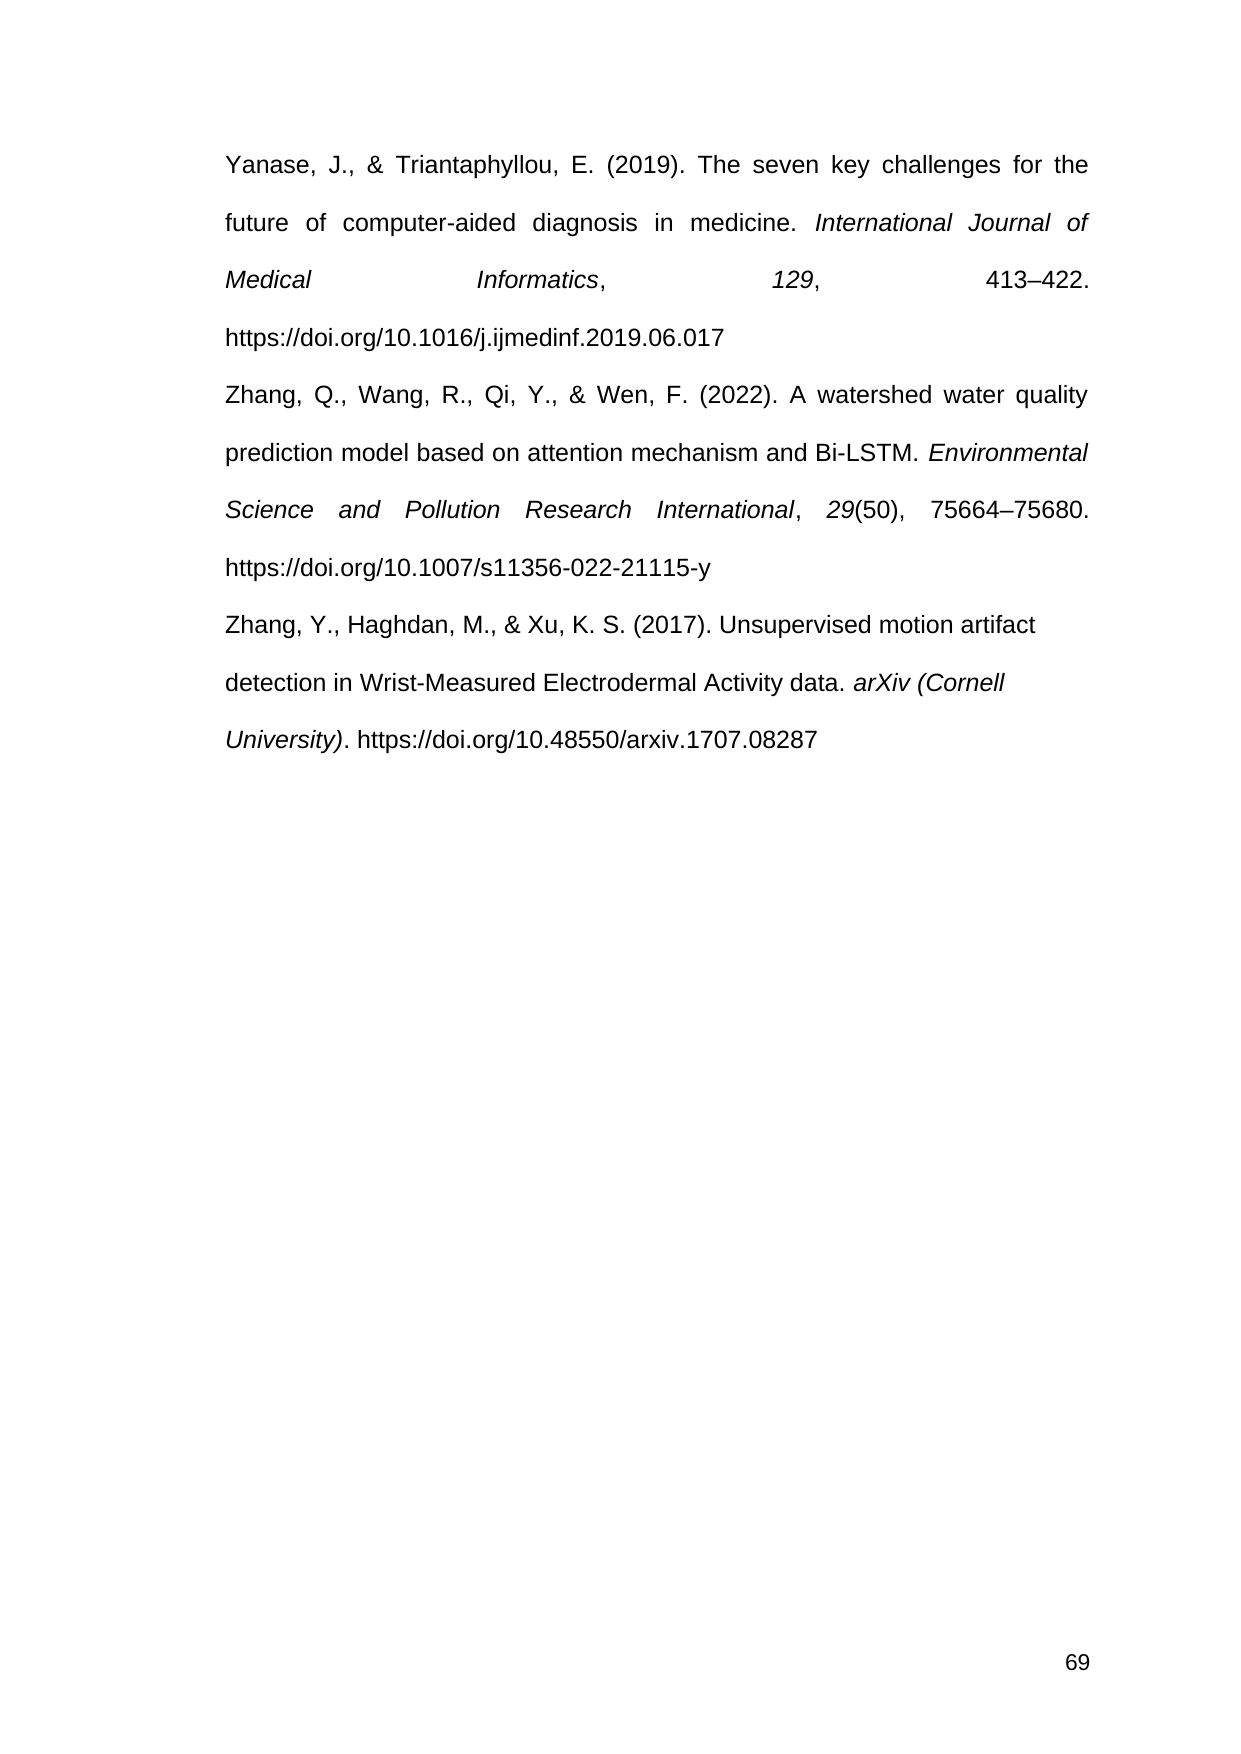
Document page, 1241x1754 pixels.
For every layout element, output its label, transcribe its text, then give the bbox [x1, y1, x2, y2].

text Zhang, Y., Haghdan, M., & Xu, K. S. (2017). Unsupervised motion artifact detection in Wrist-Measured Electrodermal Activity data. arXiv (Cornell University). https://doi.org/10.48550/arxiv.1707.08287 [225, 610, 1090, 754]
text Yanase, J., & Triantaphyllou, E. (2019). The seven key challenges for the future of computer-aided diagnosis in medicine. International Journal of Medical Informatics, 129, 413–422. https://doi.org/10.1016/j.ijmedinf.2019.06.017 [225, 150, 1090, 351]
text Zhang, Q., Wang, R., Qi, Y., & Wen, F. (2022). A watershed water quality prediction model based on attention mechanism and Bi-LSTM. Environmental Science and Pollution Research International, 29(50), 75664–75680. https://doi.org/10.1007/s11356-022-21115-y [225, 380, 1090, 581]
